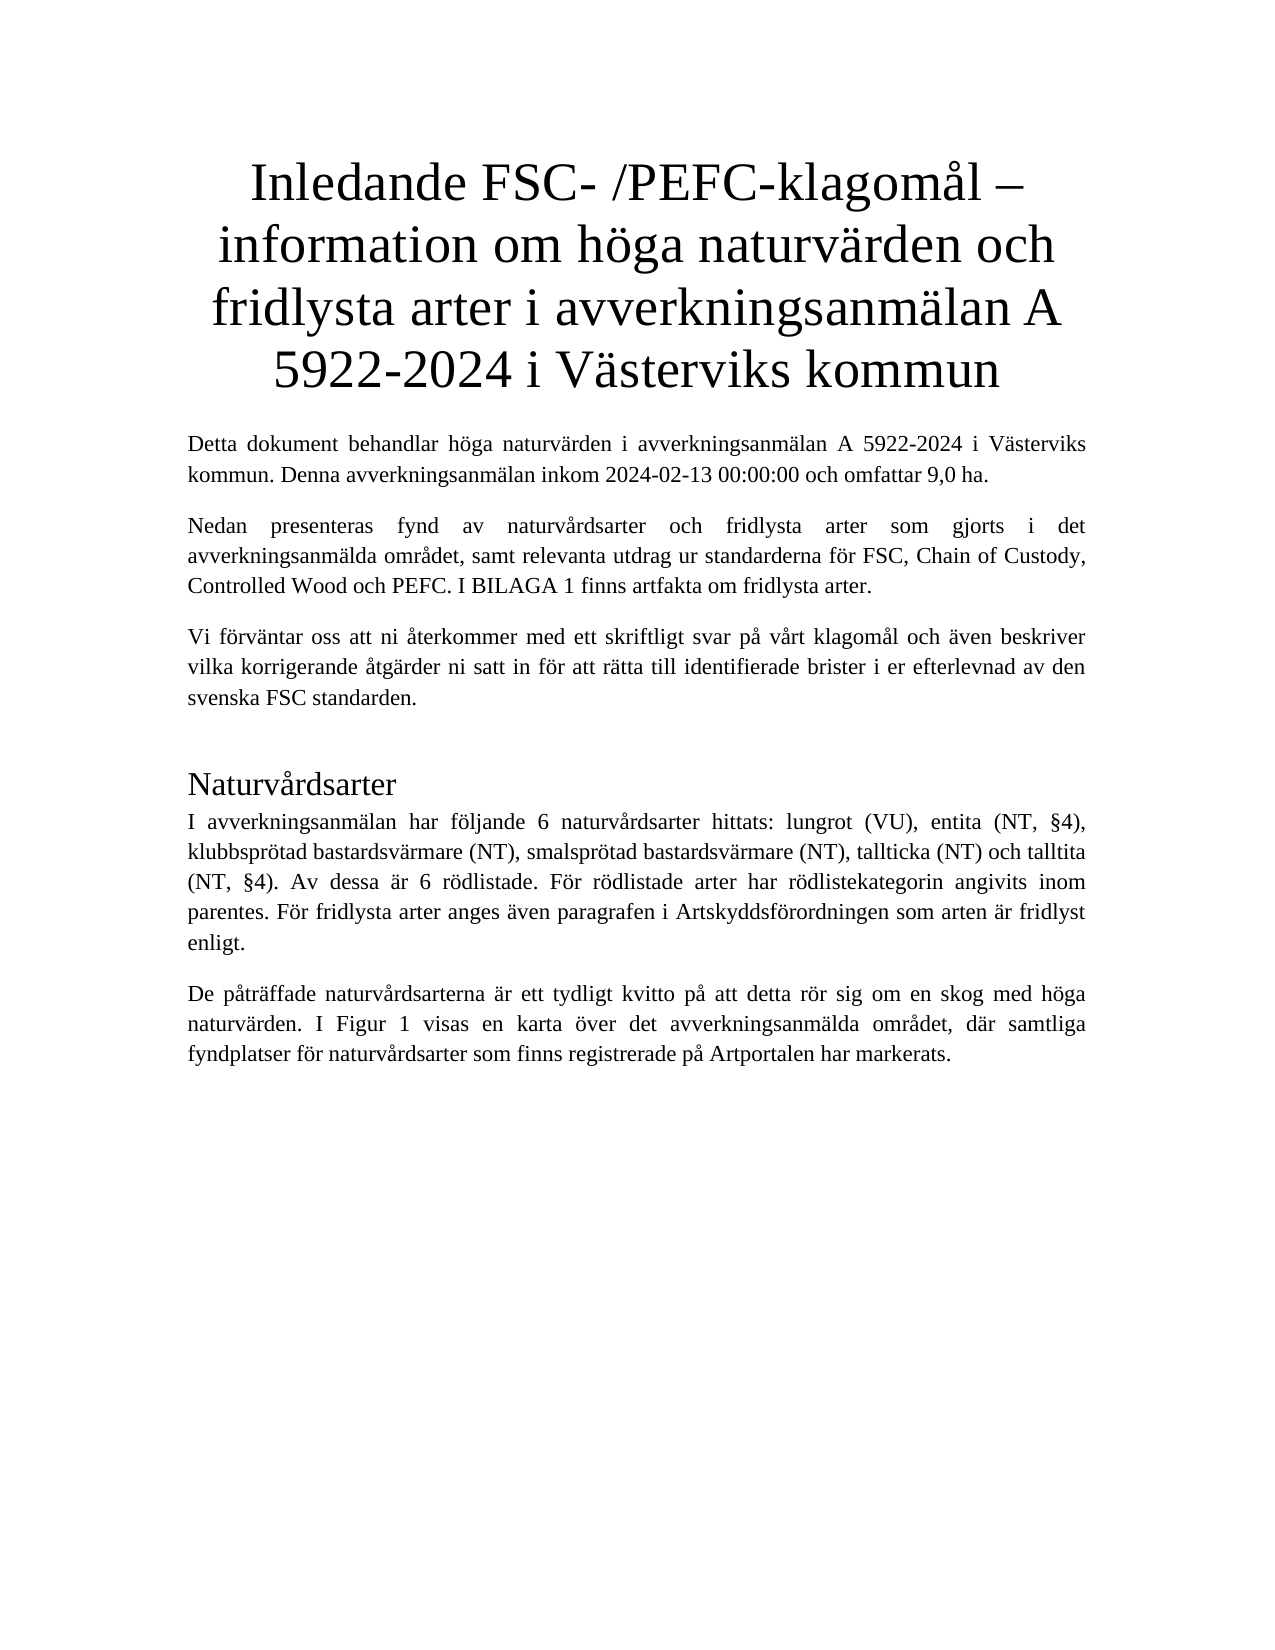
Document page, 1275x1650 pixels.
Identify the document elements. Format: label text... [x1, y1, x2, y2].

text De påträffade naturvårdsarterna är ett tydligt kvitto på att detta rör sig om en skog med höga naturvärden. I Figur 1 visas en karta över det avverkningsanmälda området, där samtliga fyndplatser för naturvårdsarter som finns registrerade på Artportalen har markerats. [187, 980, 1087, 1066]
text Vi förväntar oss att ni återkommer med ett skriftligt svar på vårt klagomål och även beskriver vilka korrigerande åtgärder ni satt in för att rätta till identifierade brister i er efterlevnad av den svenska FSC standarden. [187, 623, 1087, 710]
text I avverkningsanmälan har följande 6 naturvårdsarter hittats: lungrot (VU), entita (NT, §4), klubbsprötad bastardsvärmare (NT), smalsprötad bastardsvärmare (NT), tallticka (NT) och talltita (NT, §4). Av dessa är 6 rödlistade. För rödlistade arter har rödlistekategorin angivits inom parentes. För fridlysta arter anges även paragrafen i Artskyddsförordningen som arten är fridlyst enligt. [187, 808, 1087, 955]
subtitle Naturvårdsarter [187, 764, 1087, 802]
text Nedan presenteras fynd av naturvårdsarter och fridlysta arter som gjorts i det avverkningsanmälda området, samt relevanta utdrag ur standarderna för FSC, Chain of Custody, Controlled Wood och PEFC. I BILAGA 1 finns artfakta om fridlysta arter. [187, 512, 1087, 598]
title Inledande FSC- /PEFC-klagomål – information om höga naturvärden och fridlysta arter i avverkningsanmälan A 5922-2024 i Västerviks kommun [187, 150, 1087, 399]
text Detta dokument behandlar höga naturvärden i avverkningsanmälan A 5922-2024 i Västerviks kommun. Denna avverkningsanmälan inkom 2024-02-13 00:00:00 och omfattar 9,0 ha. [187, 430, 1087, 487]
